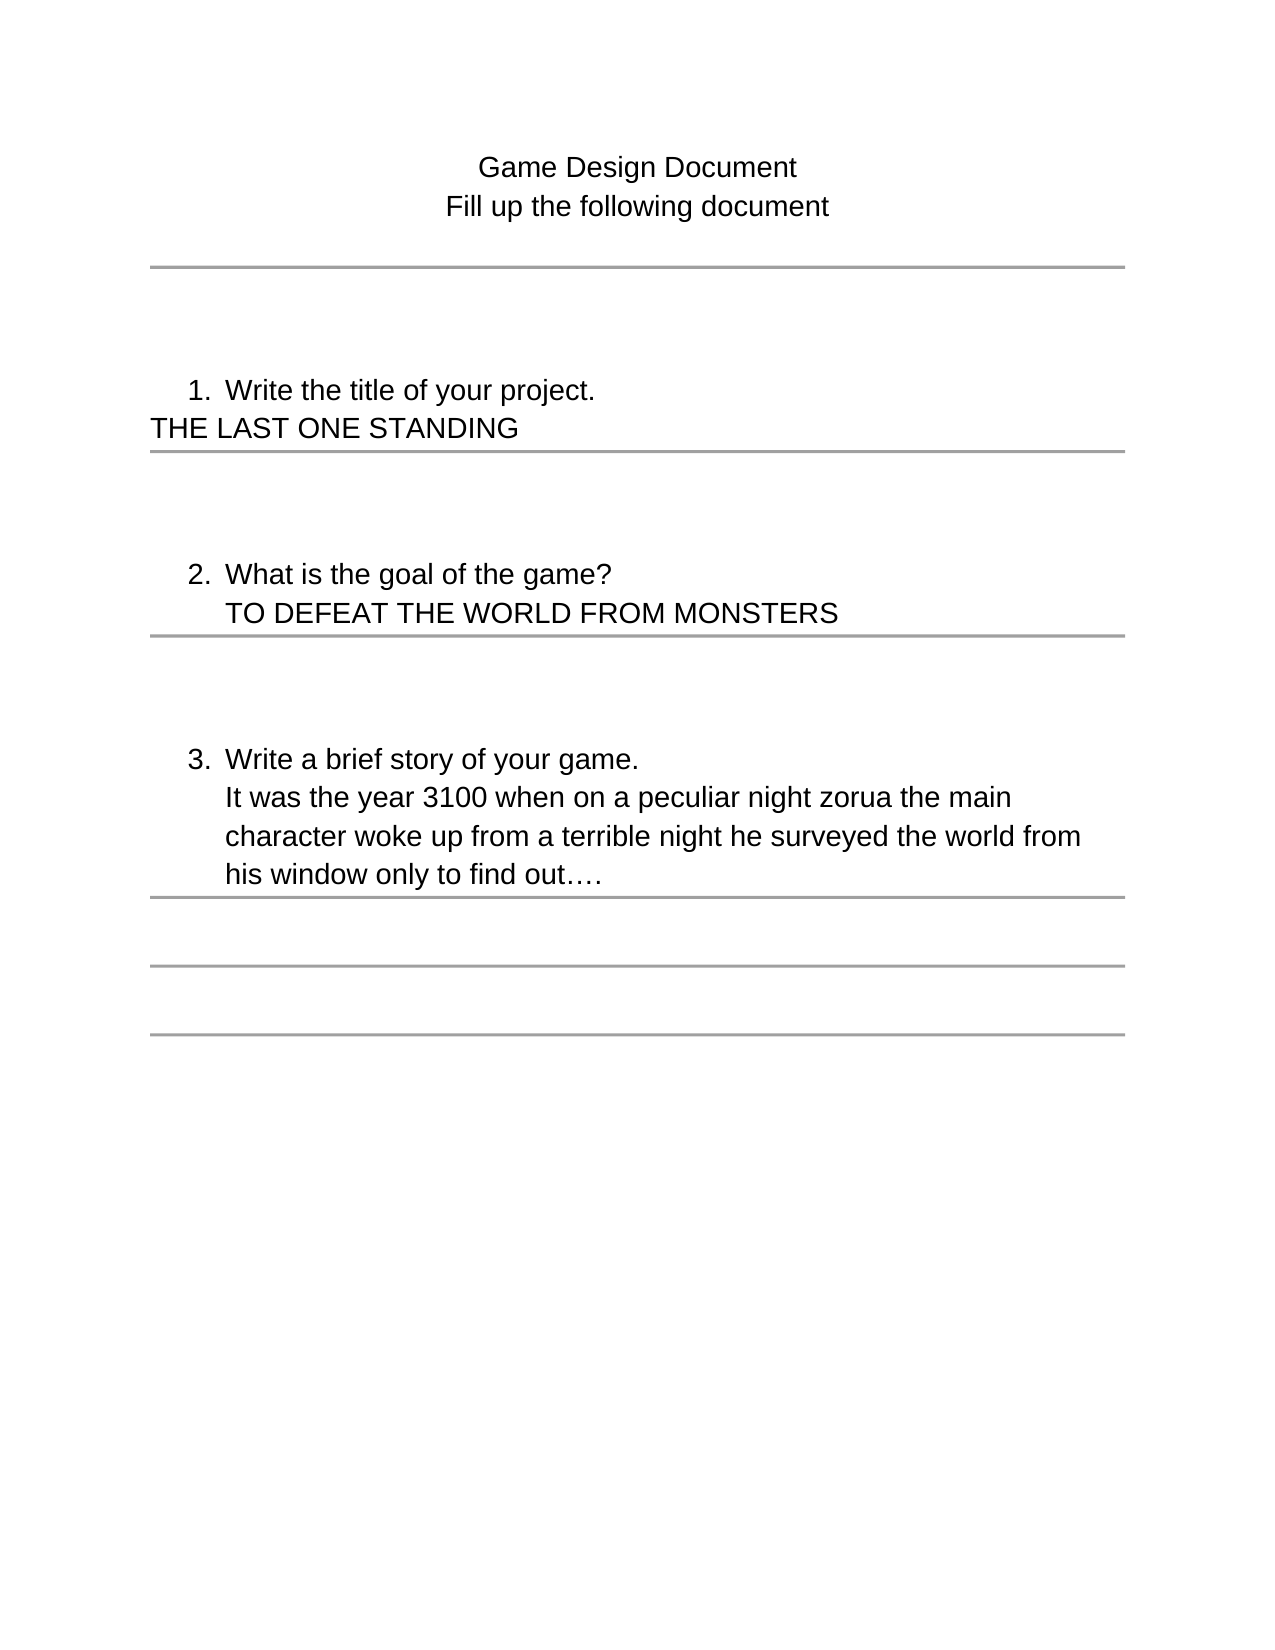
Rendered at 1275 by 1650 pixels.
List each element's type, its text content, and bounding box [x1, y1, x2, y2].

text Fill up the following document [150, 188, 1125, 222]
list What is the goal of the game? [187, 557, 1125, 591]
text It was the year 3100 when on a peculiar night zorua the main character woke up from a terrible night he surveyed the world from his window only to find out…. [225, 780, 1125, 891]
text Game Design Document [150, 150, 1125, 183]
text THE LAST ONE STANDING [150, 411, 1125, 445]
list Write a brief story of your game. [187, 742, 1125, 775]
text TO DEFEAT THE WORLD FROM MONSTERS [225, 596, 1125, 629]
list Write the title of your project. [187, 373, 1125, 406]
